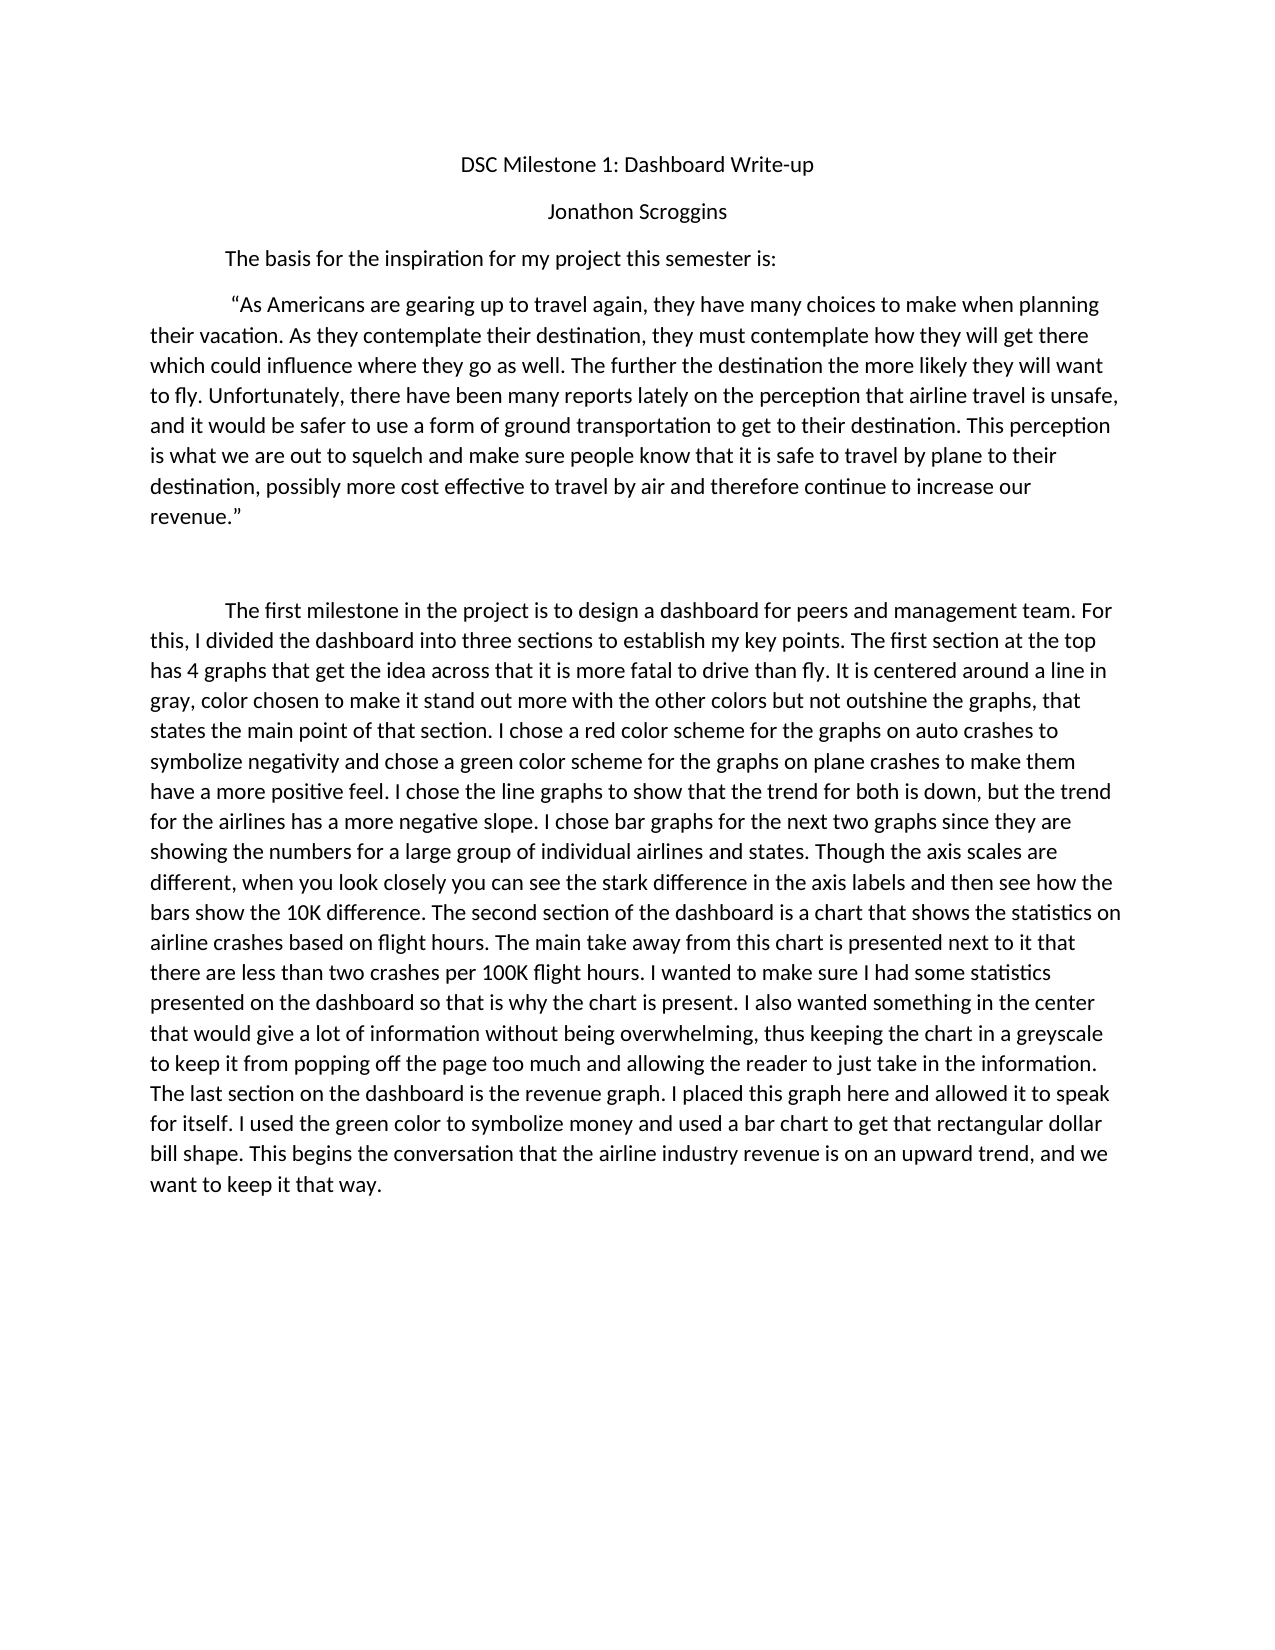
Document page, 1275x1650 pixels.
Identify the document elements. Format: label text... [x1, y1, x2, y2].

text Jonathon Scroggins [150, 197, 1125, 225]
text The basis for the inspiration for my project this semester is: [150, 244, 1125, 272]
text The first milestone in the project is to design a dashboard for peers and management team. For this, I divided the dashboard into three sections to establish my key points. The first section at the top has 4 graphs that get the idea across that it is more fatal to drive than fly. It is centered around a line in gray, color chosen to make it stand out more with the other colors but not outshine the graphs, that states the main point of that section. I chose a red color scheme for the graphs on auto crashes to symbolize negativity and chose a green color scheme for the graphs on plane crashes to make them have a more positive feel. I chose the line graphs to show that the trend for both is down, but the trend for the airlines has a more negative slope. I chose bar graphs for the next two graphs since they are showing the numbers for a large group of individual airlines and states. Though the axis scales are different, when you look closely you can see the stark difference in the axis labels and then see how the bars show the 10K difference. The second section of the dashboard is a chart that shows the statistics on airline crashes based on flight hours. The main take away from this chart is presented next to it that there are less than two crashes per 100K flight hours. I wanted to make sure I had some statistics presented on the dashboard so that is why the chart is present. I also wanted something in the center that would give a lot of information without being overwhelming, thus keeping the chart in a greyscale to keep it from popping off the page too much and allowing the reader to just take in the information. The last section on the dashboard is the revenue graph. I placed this graph here and allowed it to speak for itself. I used the green color to symbolize money and used a bar chart to get that rectangular dollar bill shape. This begins the conversation that the airline industry revenue is on an upward trend, and we want to keep it that way. [150, 596, 1125, 1198]
text DSC Milestone 1: Dashboard Write-up [150, 150, 1125, 178]
text “As Americans are gearing up to travel again, they have many choices to make when planning their vacation. As they contemplate their destination, they must contemplate how they will get there which could influence where they go as well. The further the destination the more likely they will want to fly. Unfortunately, there have been many reports lately on the perception that airline travel is unsafe, and it would be safer to use a form of ground transportation to get to their destination. This perception is what we are out to squelch and make sure people know that it is safe to travel by plane to their destination, possibly more cost effective to travel by air and therefore continue to increase our revenue.” [150, 291, 1125, 530]
